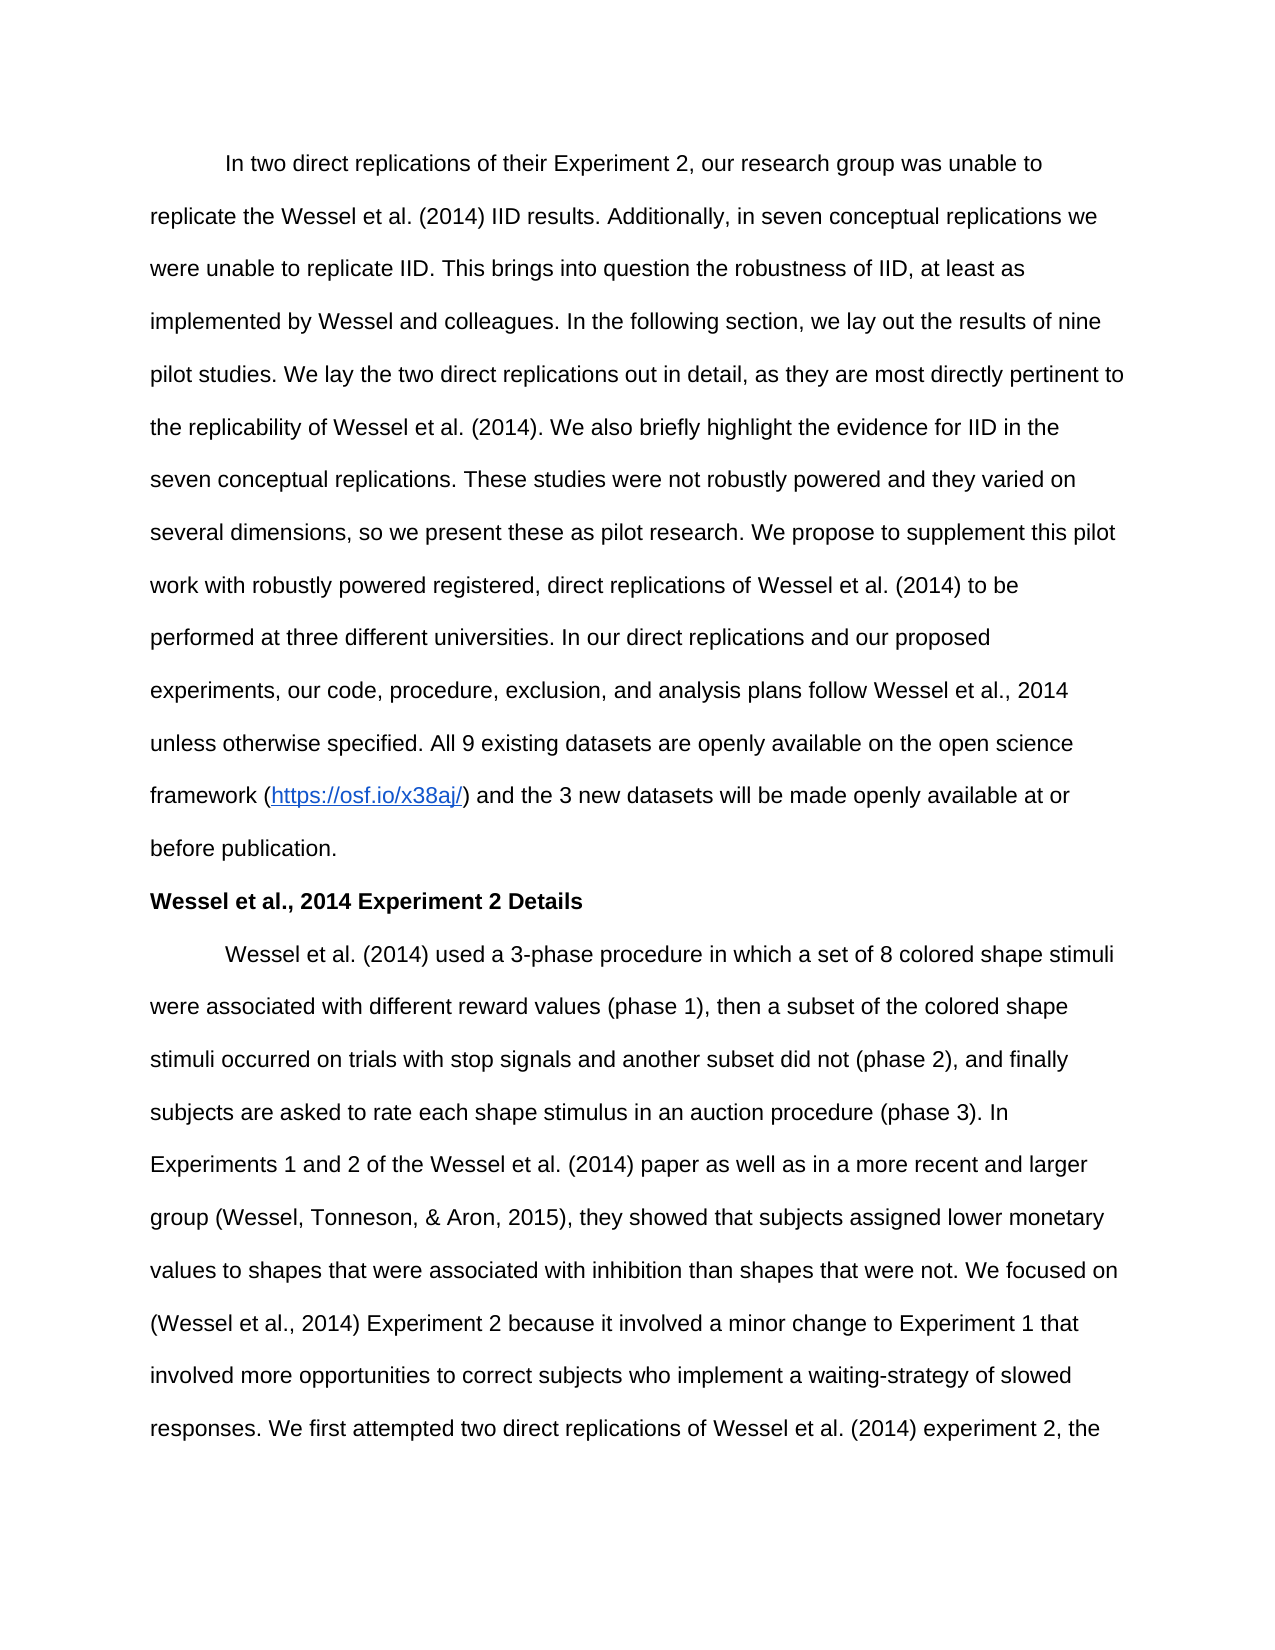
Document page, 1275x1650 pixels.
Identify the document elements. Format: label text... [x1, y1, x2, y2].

text In two direct replications of their Experiment 2, our research group was unable to replicate the Wessel et al. (2014) IID results. Additionally, in seven conceptual replications we were unable to replicate IID. This brings into question the robustness of IID, at least as implemented by Wessel and colleagues. In the following section, we lay out the results of nine pilot studies. We lay the two direct replications out in detail, as they are most directly pertinent to the replicability of Wessel et al. (2014). We also briefly highlight the evidence for IID in the seven conceptual replications. These studies were not robustly powered and they varied on several dimensions, so we present these as pilot research. We propose to supplement this pilot work with robustly powered registered, direct replications of Wessel et al. (2014) to be performed at three different universities. In our direct replications and our proposed experiments, our code, procedure, exclusion, and analysis plans follow Wessel et al., 2014 unless otherwise specified. All 9 existing datasets are openly available on the open science framework (https://osf.io/x38aj/) and the 3 new datasets will be made openly available at or before publication. [150, 150, 1125, 862]
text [150, 941, 1125, 1441]
text Wessel et al., 2014 Experiment 2 Details [150, 888, 1125, 914]
